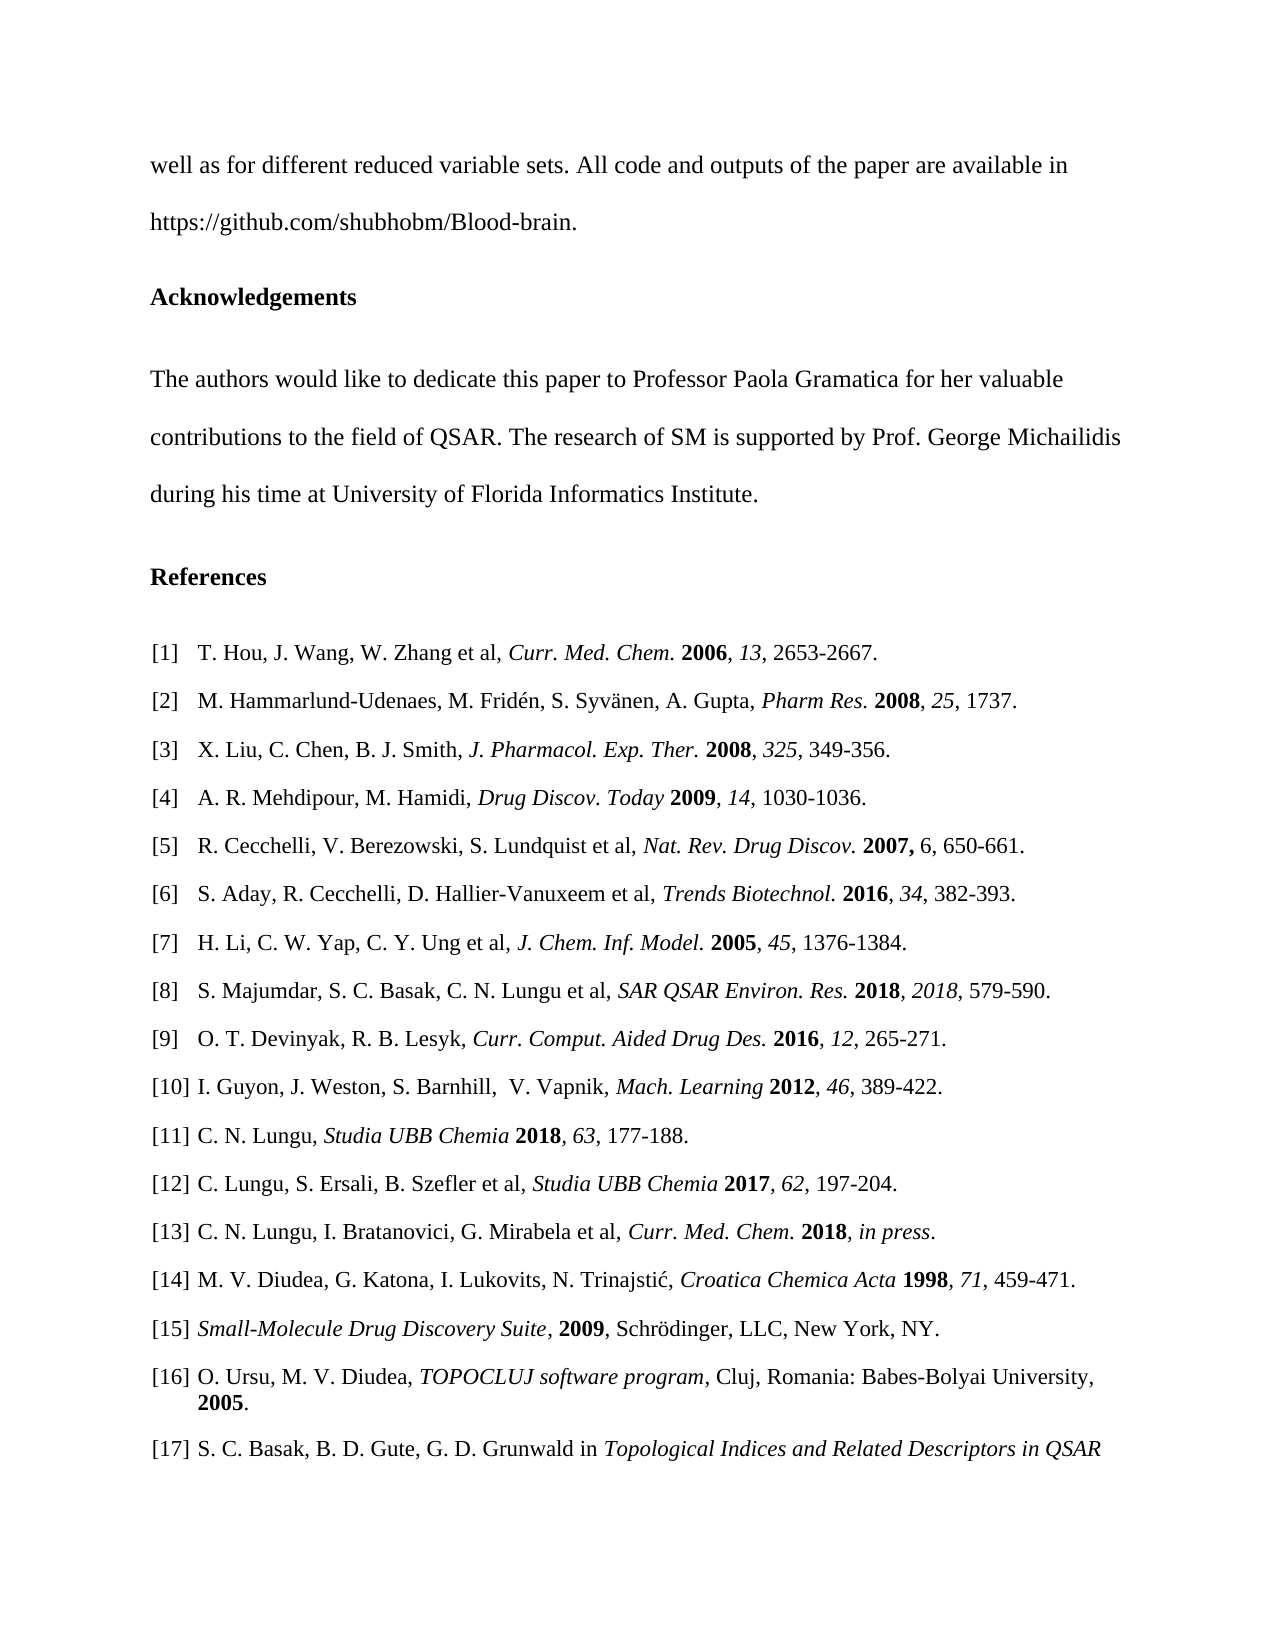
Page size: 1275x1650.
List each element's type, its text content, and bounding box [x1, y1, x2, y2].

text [150, 150, 1125, 236]
text Acknowledgements [150, 282, 1125, 310]
subtitle The authors would like to dedicate this paper to Professor Paola Gramatica for her valuable contributions to the field of QSAR. The research of SM is supported by Prof. George Michailidis during his time at University of Florida Informatics Institute. [150, 364, 1125, 508]
